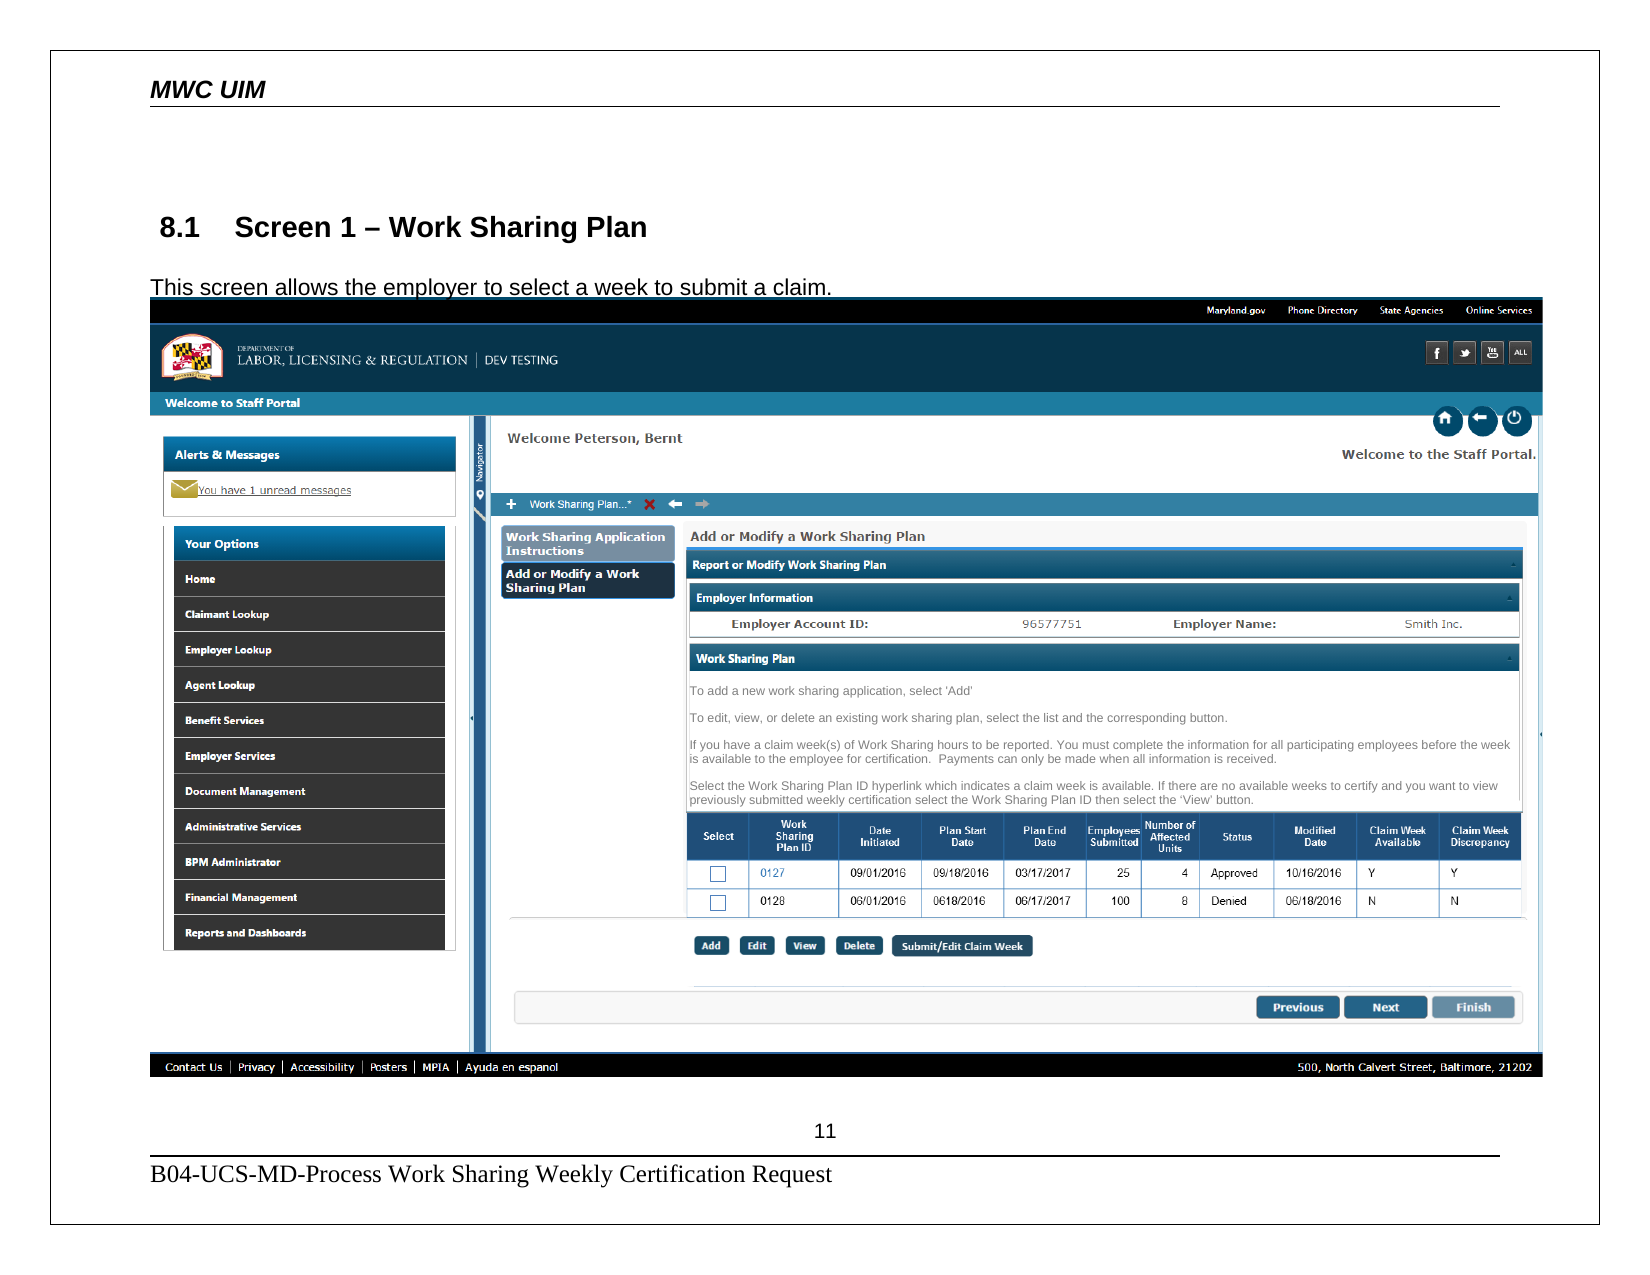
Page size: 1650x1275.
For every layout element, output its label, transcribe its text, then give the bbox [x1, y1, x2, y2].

picture [1509, 341, 1531, 364]
picture [150, 393, 1543, 1077]
picture [150, 301, 1543, 324]
picture [1481, 341, 1504, 364]
picture [1426, 341, 1448, 364]
picture [162, 334, 223, 380]
subtitle Screen 1 – Work Sharing Plan [159, 210, 1500, 243]
picture [1454, 341, 1476, 364]
text This screen allows the employer to select a week to submit a claim. [150, 273, 1500, 300]
